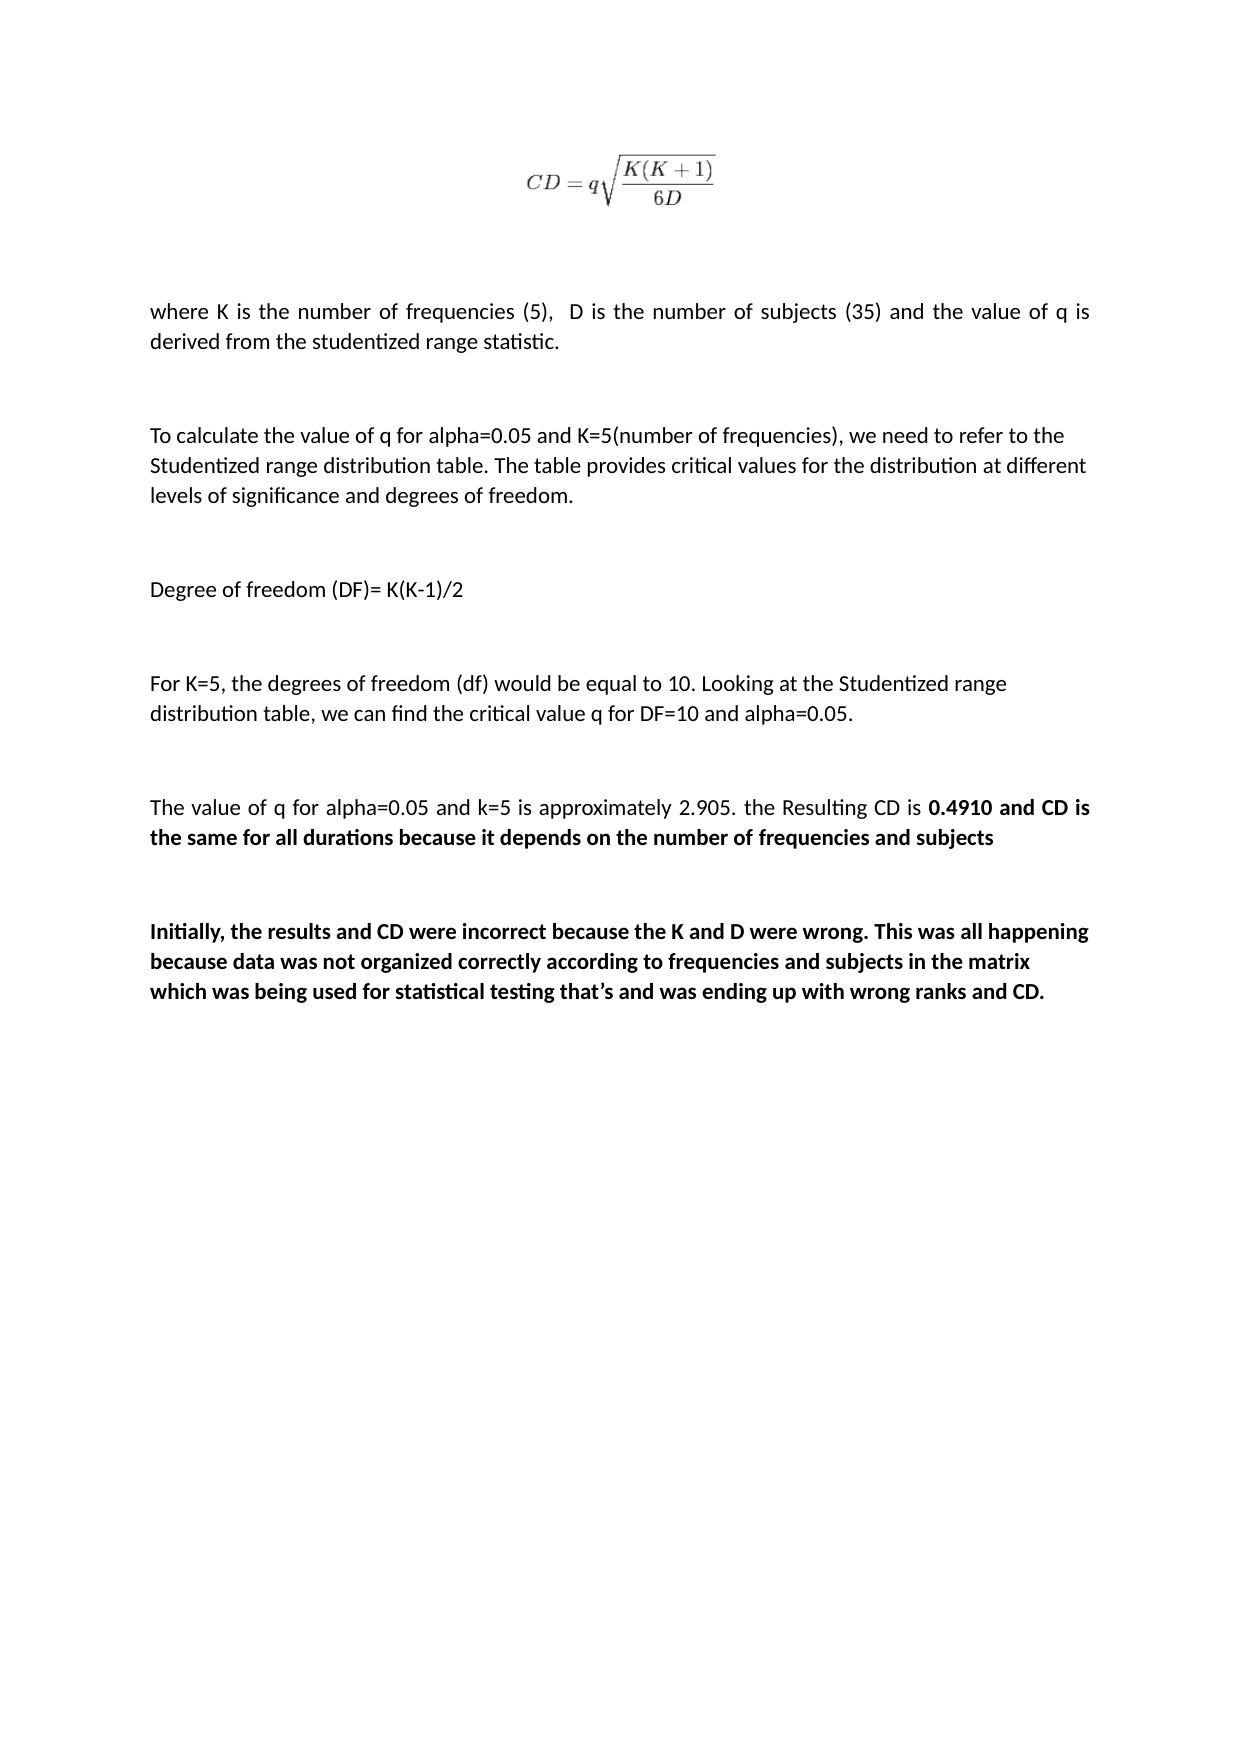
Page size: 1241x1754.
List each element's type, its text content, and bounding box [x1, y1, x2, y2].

picture [523, 149, 717, 232]
text To calculate the value of q for alpha=0.05 and K=5(number of frequencies), we need to refer to the Studentized range distribution table. The table provides critical values for the distribution at different levels of significance and degrees of freedom. [150, 421, 1090, 509]
text Initially, the results and CD were incorrect because the K and D were wrong. This was all happening because data was not organized correctly according to frequencies and subjects in the matrix which was being used for statistical testing that’s and was ending up with wrong ranks and CD. [150, 917, 1090, 1005]
text Degree of freedom (DF)= K(K-1)/2 [150, 575, 1090, 603]
text For K=5, the degrees of freedom (df) would be equal to 10. Looking at the Studentized range distribution table, we can find the critical value q for DF=10 and alpha=0.05. [150, 669, 1090, 727]
text where K is the number of frequencies (5), D is the number of subjects (35) and the value of q is derived from the studentized range statistic. [150, 297, 1090, 355]
text The value of q for alpha=0.05 and k=5 is approximately 2.905. the Resulting CD is 0.4910 and CD is the same for all durations because it depends on the number of frequencies and subjects [150, 793, 1090, 851]
